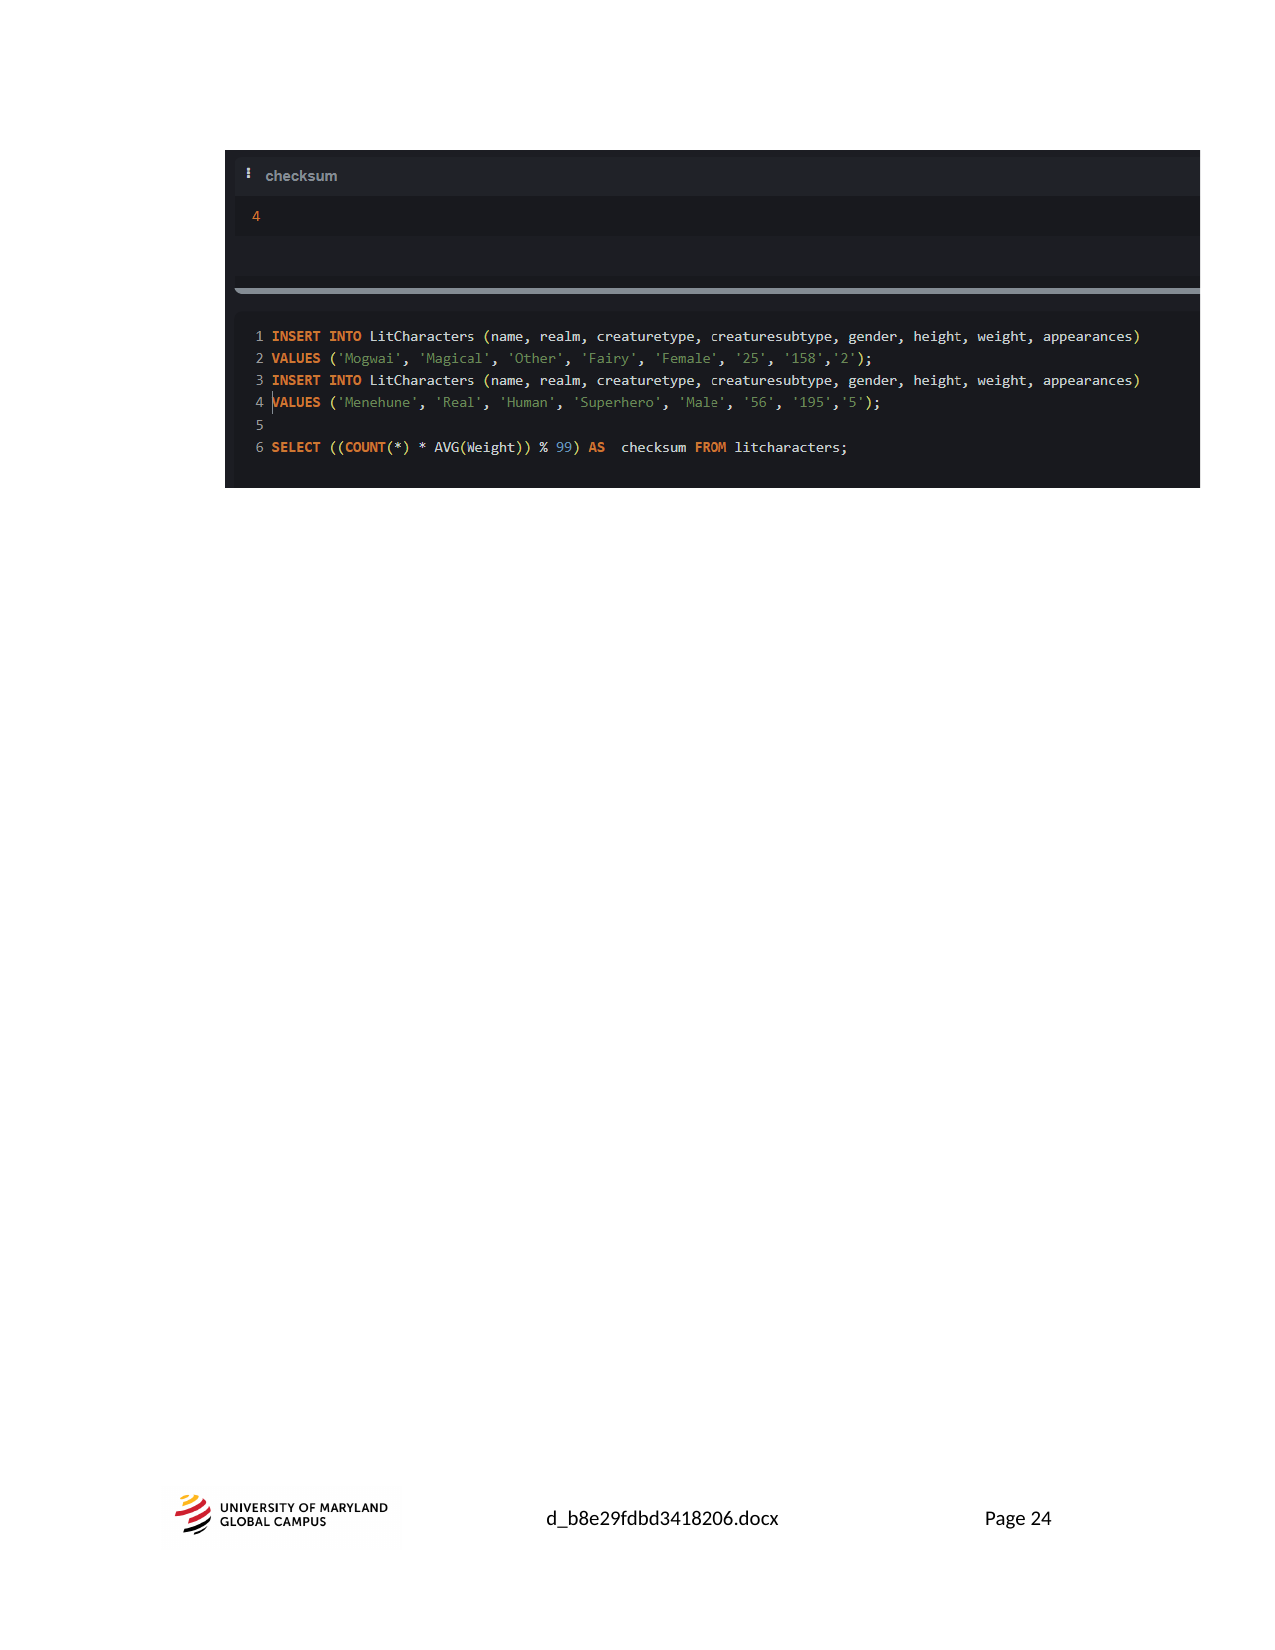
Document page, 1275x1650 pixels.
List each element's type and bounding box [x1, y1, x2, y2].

picture [225, 150, 1200, 488]
picture [161, 1486, 402, 1550]
